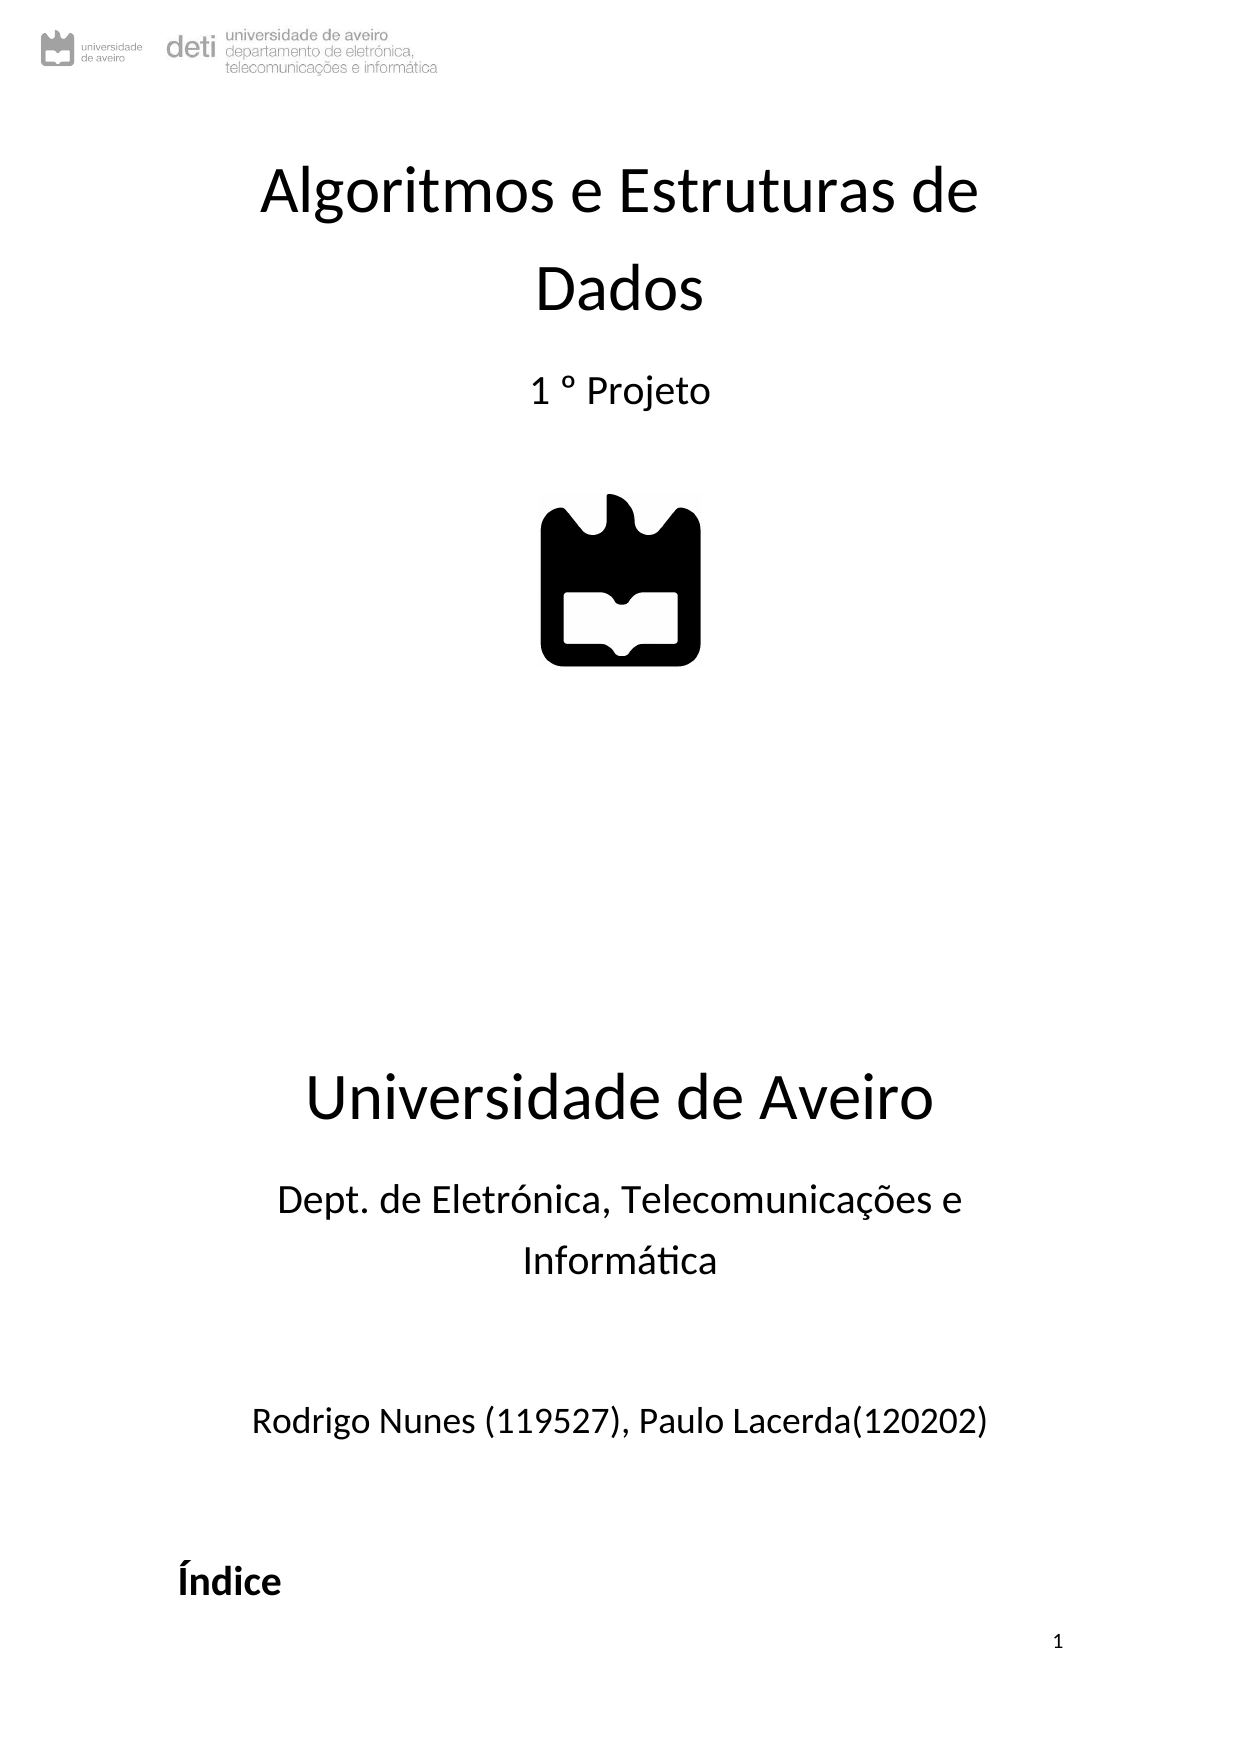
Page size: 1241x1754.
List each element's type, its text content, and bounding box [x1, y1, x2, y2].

picture [538, 493, 703, 667]
text Índice [177, 1555, 1063, 1606]
text Rodrigo Nunes (119527), Paulo Lacerda(120202) [177, 1397, 1063, 1443]
text Dept. de Eletrónica, Telecomunicações e Informática [177, 1173, 1063, 1285]
text Algoritmos e Estruturas de Dados [177, 148, 1063, 327]
picture [162, 25, 438, 77]
text 1 º Projeto [177, 364, 1063, 414]
text Universidade de Aveiro [177, 1054, 1063, 1136]
